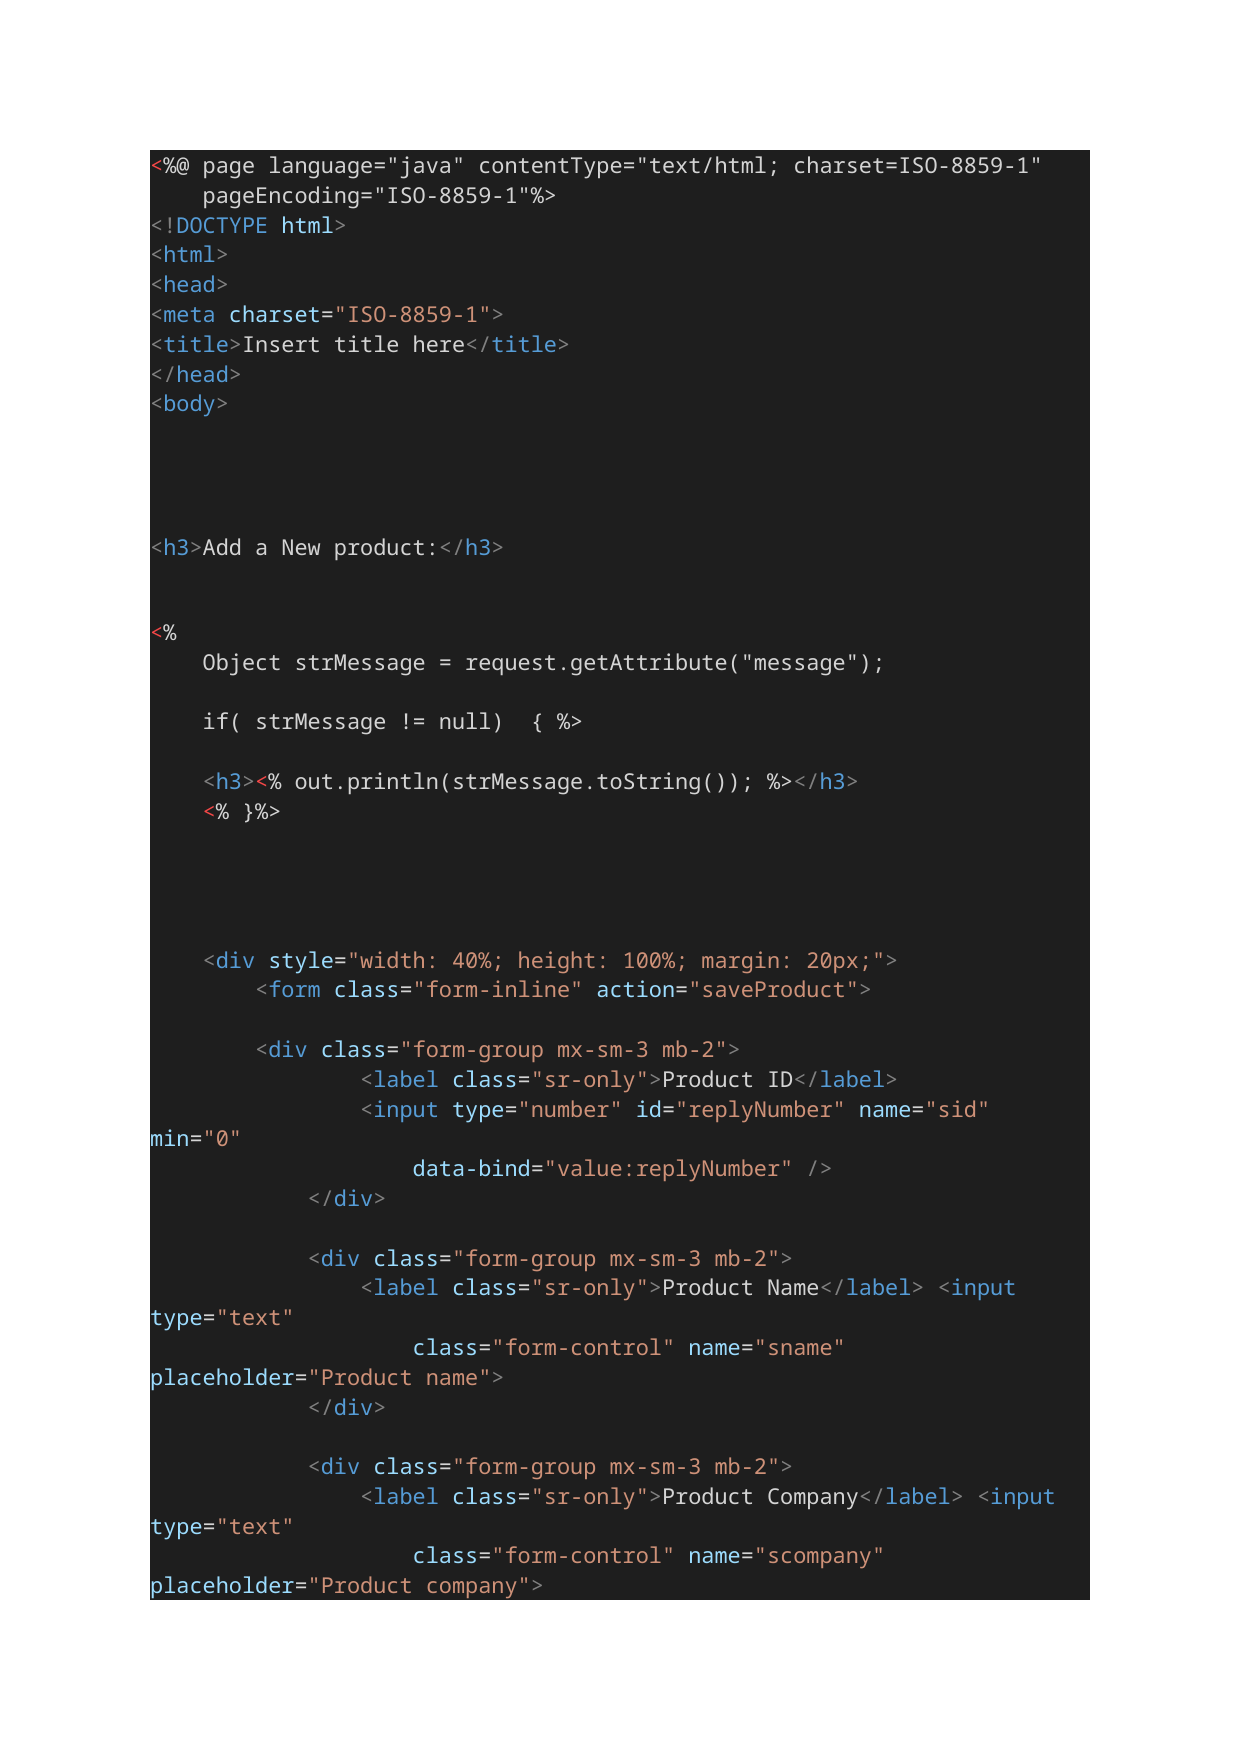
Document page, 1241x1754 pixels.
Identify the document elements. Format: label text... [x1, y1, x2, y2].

text <html> [150, 239, 1090, 269]
text class="form-control" name="sname" placeholder="Product name"> [150, 1332, 1090, 1392]
text </head> [150, 358, 1090, 388]
text <label class="sr-only">Product Company</label> <input type="text" [150, 1481, 1090, 1541]
text <!DOCTYPE html> [150, 209, 1090, 239]
text pageEncoding="ISO-8859-1"%> [150, 180, 1090, 209]
text </div> [150, 1183, 1090, 1213]
text <label class="sr-only">Product ID</label> [150, 1064, 1090, 1094]
text <meta charset="ISO-8859-1"> [150, 299, 1090, 329]
text if( strMessage != null) { %> [150, 706, 1090, 736]
text <h3><% out.println(strMessage.toString()); %></h3> [150, 766, 1090, 796]
text <div class="form-group mx-sm-3 mb-2"> [150, 1034, 1090, 1064]
text <div class="form-group mx-sm-3 mb-2"> [150, 1243, 1090, 1272]
text <div style="width: 40%; height: 100%; margin: 20px;"> [150, 945, 1090, 974]
text <h3>Add a New product:</h3> [150, 532, 1090, 562]
text <% [150, 617, 1090, 647]
text <% }%> [150, 796, 1090, 826]
text <label class="sr-only">Product Name</label> <input type="text" [150, 1272, 1090, 1332]
text Object strMessage = request.getAttribute("message"); [150, 647, 1090, 677]
text <input type="number" id="replyNumber" name="sid" min="0" [150, 1094, 1090, 1153]
text data-bind="value:replyNumber" /> [150, 1153, 1090, 1183]
text <title>Insert title here</title> [150, 329, 1090, 358]
text <head> [150, 269, 1090, 299]
text class="form-control" name="scompany" placeholder="Product company"> [150, 1541, 1090, 1600]
text </div> [150, 1392, 1090, 1421]
text <form class="form-inline" action="saveProduct"> [150, 974, 1090, 1004]
text <div class="form-group mx-sm-3 mb-2"> [150, 1451, 1090, 1481]
text <%@ page language="java" contentType="text/html; charset=ISO-8859-1" [150, 150, 1090, 180]
text <body> [150, 388, 1090, 418]
